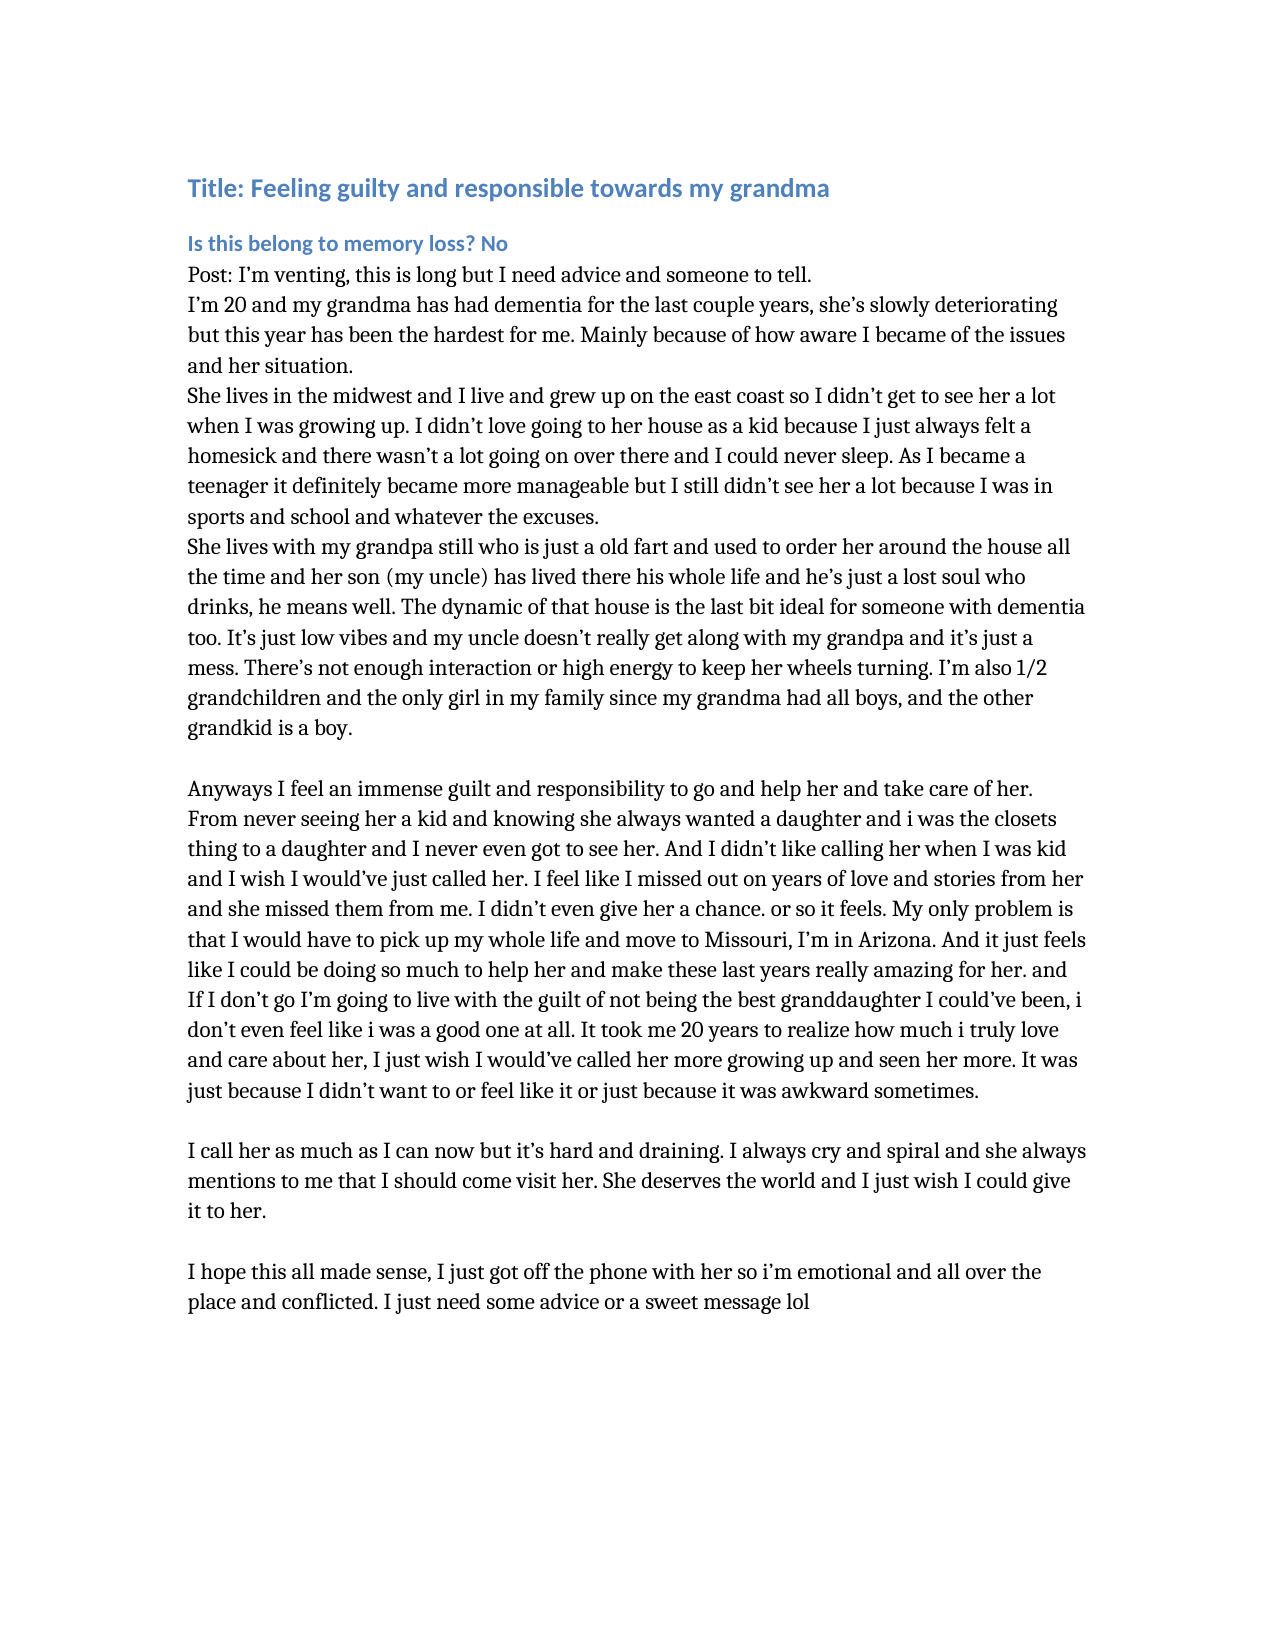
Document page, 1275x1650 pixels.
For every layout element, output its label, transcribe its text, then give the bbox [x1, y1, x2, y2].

subtitle Is this belong to memory loss? No [187, 229, 1087, 258]
subtitle Title: Feeling guilty and responsible towards my grandma [187, 171, 1087, 204]
text Post: I’m venting, this is long but I need advice and someone to tell. I’m 20 and my grandma has had dementia for the last couple years, she’s slowly deteriorating but this year has been the hardest for me. Mainly because of how aware I became of the issues and her situation. She lives in the midwest and I live and grew up on the east coast so I didn’t get to see her a lot when I was growing up. I didn’t love going to her house as a kid because I just always felt a homesick and there wasn’t a lot going on over there and I could never sleep. As I became a teenager it definitely became more manageable but I still didn’t see her a lot because I was in sports and school and whatever the excuses. She lives with my grandpa still who is just a old fart and used to order her around the house all the time and her son (my uncle) has lived there his whole life and he’s just a lost soul who drinks, he means well. The dynamic of that house is the last bit ideal for someone with dementia too. It’s just low vibes and my uncle doesn’t really get along with my grandpa and it’s just a mess. There’s not enough interaction or high energy to keep her wheels turning. I’m also 1/2 grandchildren and the only girl in my family since my grandma had all boys, and the other grandkid is a boy. Anyways I feel an immense guilt and responsibility to go and help her and take care of her. From never seeing her a kid and knowing she always wanted a daughter and i was the closets thing to a daughter and I never even got to see her. And I didn’t like calling her when I was kid and I wish I would’ve just called her. I feel like I missed out on years of love and stories from her and she missed them from me. I didn’t even give her a chance. or so it feels. My only problem is that I would have to pick up my whole life and move to Missouri, I’m in Arizona. And it just feels like I could be doing so much to help her and make these last years really amazing for her. and If I don’t go I’m going to live with the guilt of not being the best granddaughter I could’ve been, i don’t even feel like i was a good one at all. It took me 20 years to realize how much i truly love and care about her, I just wish I would’ve called her more growing up and seen her more. It was just because I didn’t want to or feel like it or just because it was awkward sometimes. I call her as much as I can now but it’s hard and draining. I always cry and spiral and she always mentions to me that I should come visit her. She deserves the world and I just wish I could give it to her. I hope this all made sense, I just got off the phone with her so i’m emotional and all over the place and conflicted. I just need some advice or a sweet message lol [187, 262, 1087, 1315]
